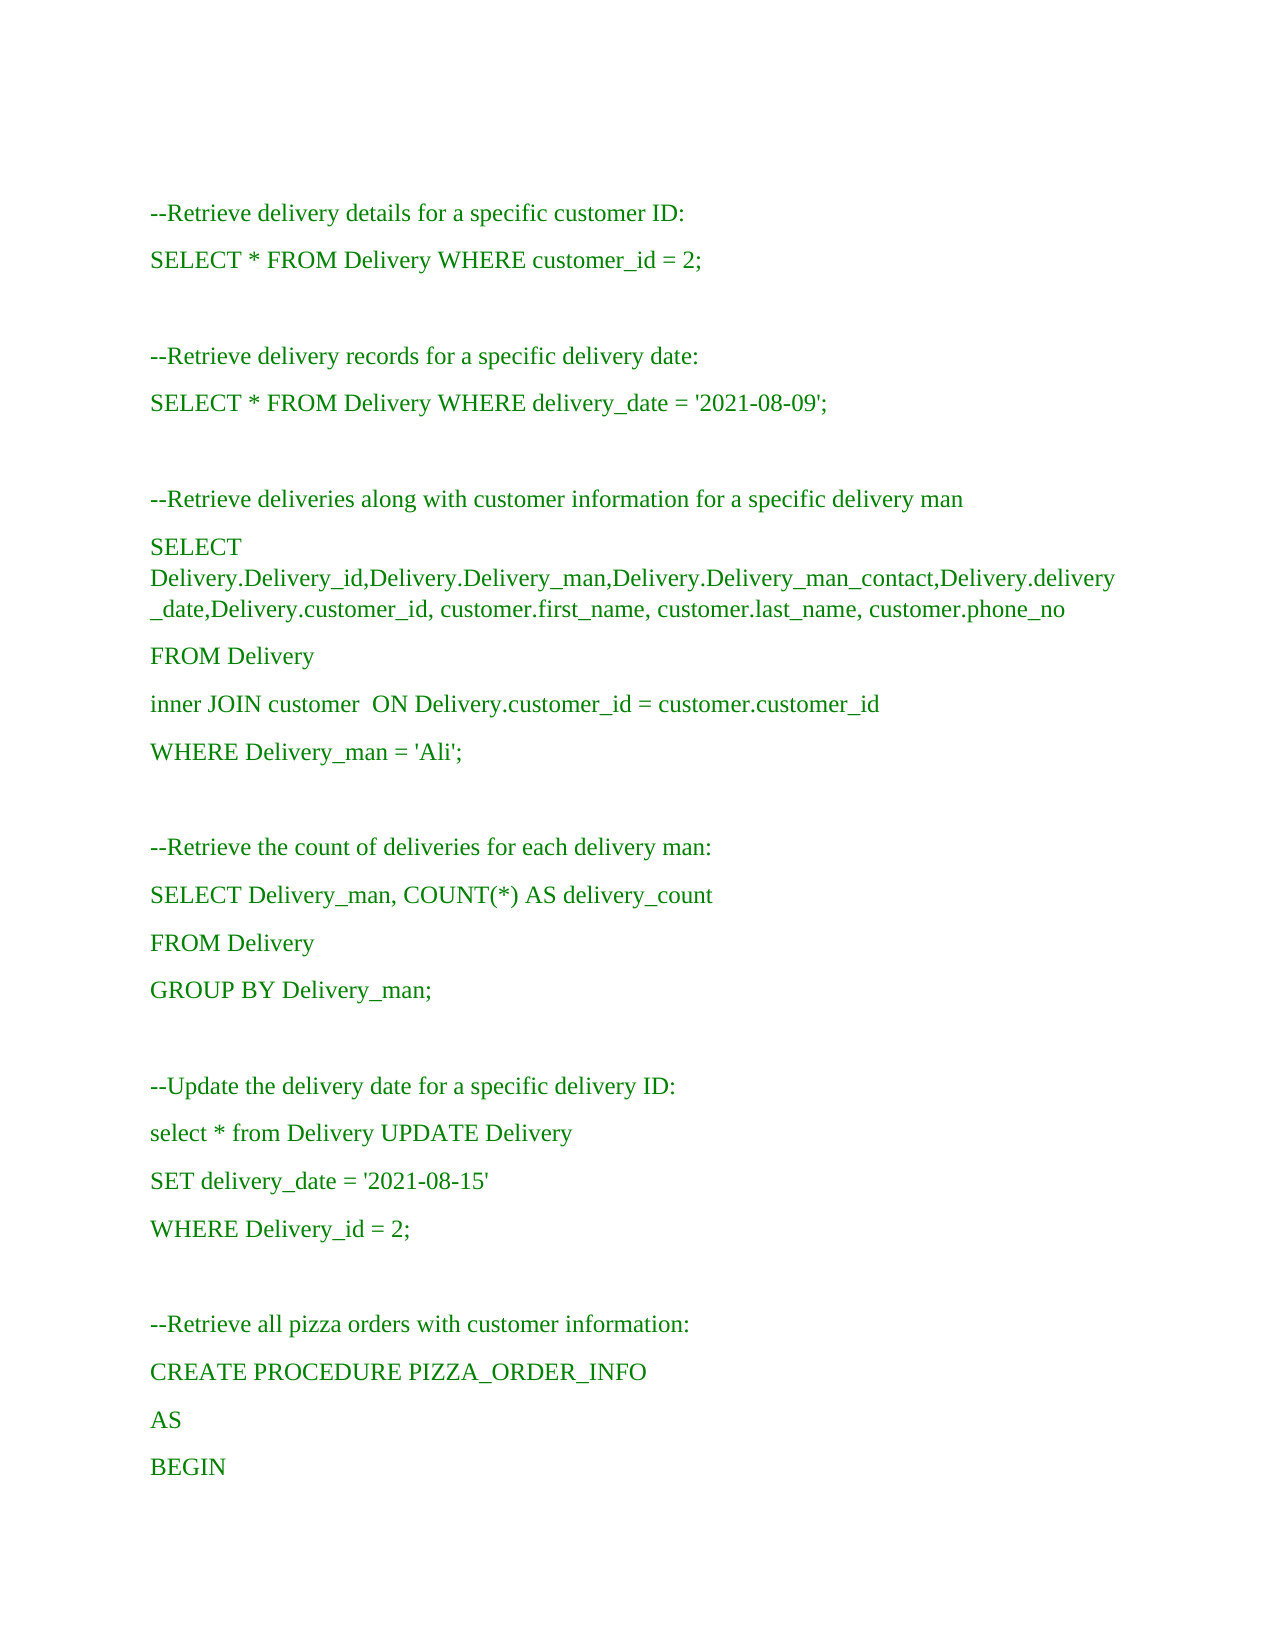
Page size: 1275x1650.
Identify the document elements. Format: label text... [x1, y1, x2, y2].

text select * from Delivery UPDATE Delivery [150, 1118, 1125, 1147]
text FROM Delivery [150, 928, 1125, 956]
text GROUP BY Delivery_man; [150, 975, 1125, 1004]
text --Retrieve delivery details for a specific customer ID: [150, 198, 1125, 226]
text FROM Delivery [150, 641, 1125, 670]
text SELECT * FROM Delivery WHERE customer_id = 2; [150, 245, 1125, 274]
text AS [150, 1405, 1125, 1433]
text SELECT Delivery_man, COUNT(*) AS delivery_count [150, 880, 1125, 909]
text --Update the delivery date for a specific delivery ID: [150, 1071, 1125, 1099]
text --Retrieve the count of deliveries for each delivery man: [150, 832, 1125, 861]
text SET delivery_date = '2021-08-15' [150, 1166, 1125, 1195]
text --Retrieve delivery records for a specific delivery date: [150, 341, 1125, 369]
text BEGIN [150, 1452, 1125, 1481]
text WHERE Delivery_man = 'Ali'; [150, 737, 1125, 766]
text WHERE Delivery_id = 2; [150, 1214, 1125, 1243]
text SELECT * FROM Delivery WHERE delivery_date = '2021-08-09'; [150, 388, 1125, 417]
text SELECT Delivery.Delivery_id,Delivery.Delivery_man,Delivery.Delivery_man_contact,Delivery.delivery_date,Delivery.customer_id, customer.first_name, customer.last_name, customer.phone_no [150, 532, 1125, 622]
text inner JOIN customer ON Delivery.customer_id = customer.customer_id [150, 689, 1125, 718]
text --Retrieve deliveries along with customer information for a specific delivery man [150, 484, 1125, 513]
text CREATE PROCEDURE PIZZA_ORDER_INFO [150, 1357, 1125, 1386]
text --Retrieve all pizza orders with customer information: [150, 1309, 1125, 1338]
